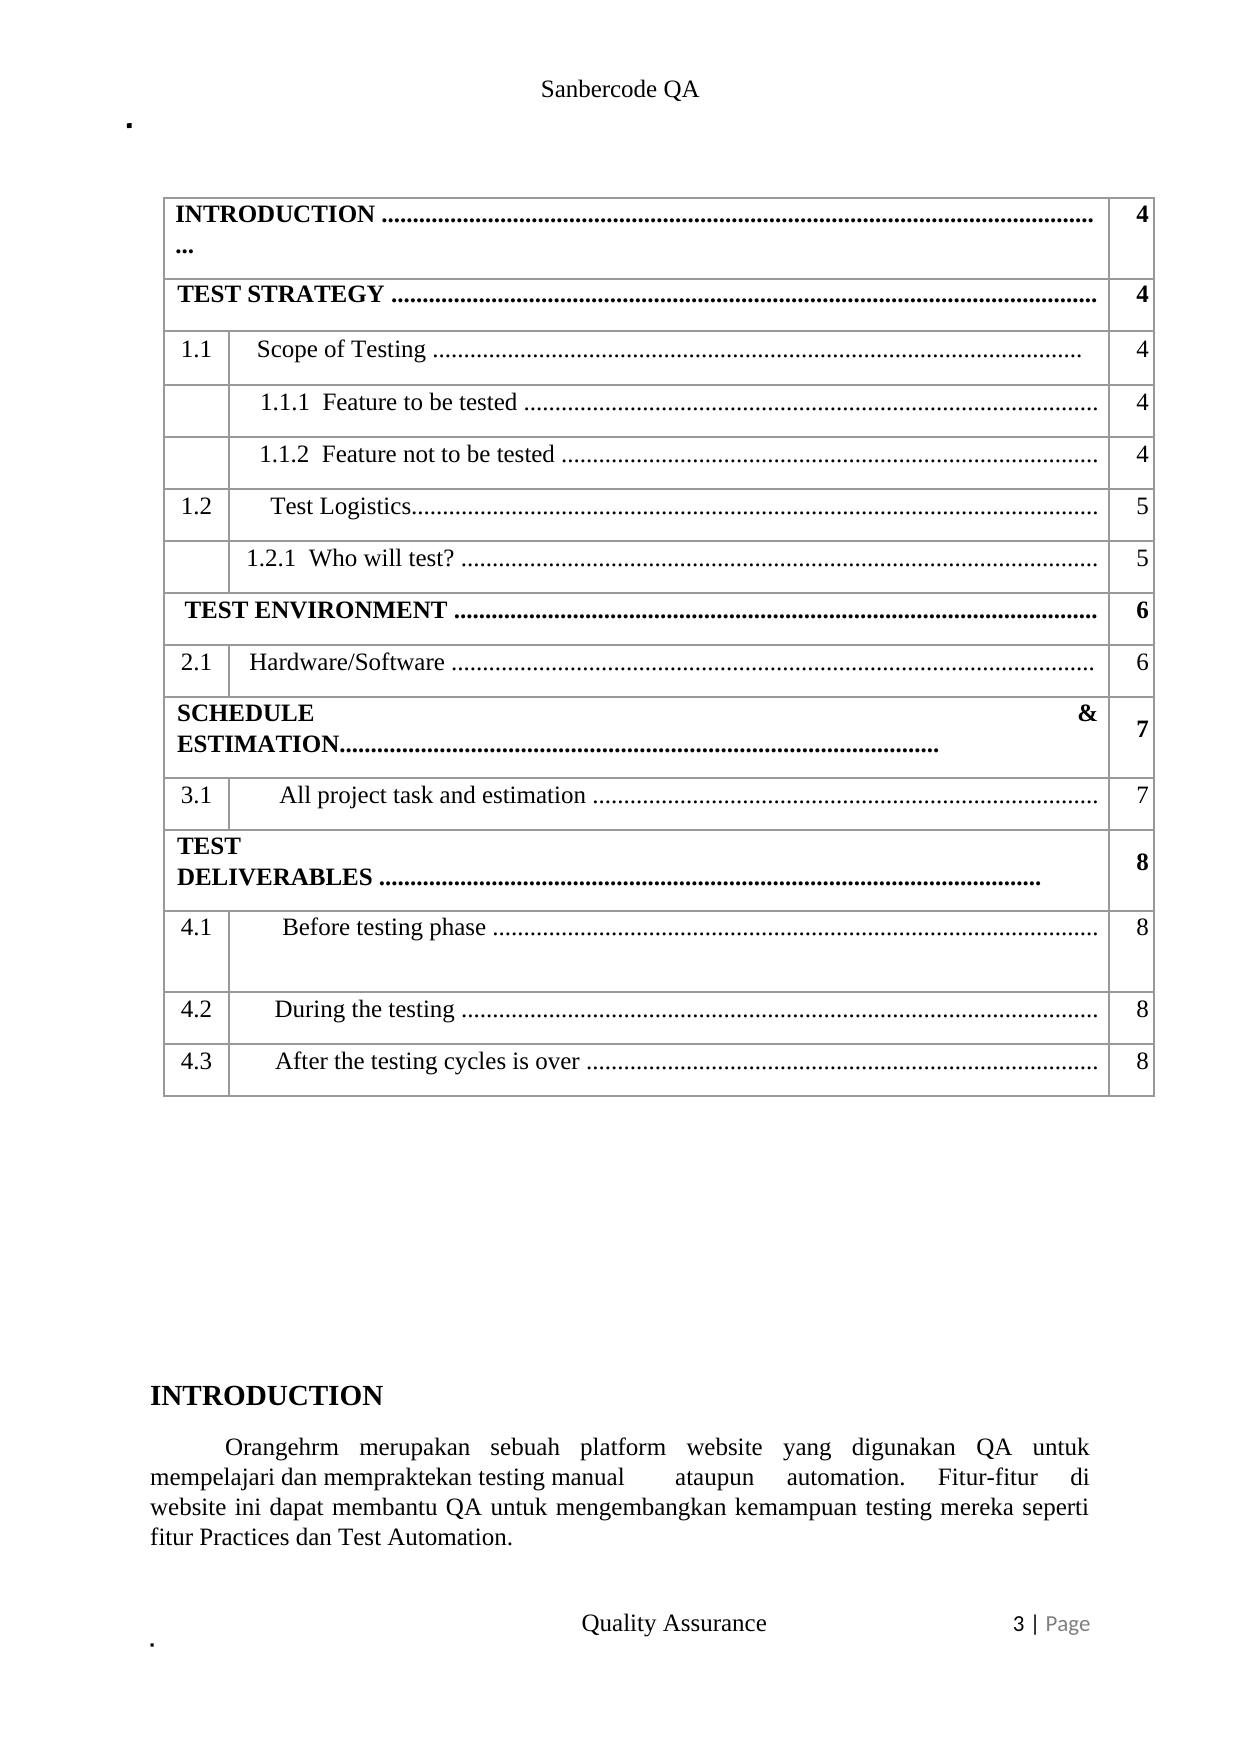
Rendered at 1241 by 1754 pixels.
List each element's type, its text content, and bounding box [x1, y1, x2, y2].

table_cell 1.1 [165, 332, 228, 384]
table_cell 1.1.1 Feature to be tested ............................................................................................ [230, 386, 1108, 436]
table_cell 8 [1110, 993, 1153, 1043]
table_cell 6 [1110, 646, 1153, 696]
table_cell SCHEDULE & ESTIMATION................................................................................................ [165, 698, 1108, 777]
table_cell TEST ENVIRONMENT ....................................................................................................... [165, 594, 1108, 644]
table_cell 8 [1110, 912, 1153, 991]
table_cell 2.1 [165, 646, 228, 696]
table_cell 4 [1110, 438, 1153, 488]
table_cell Hardware/Software ....................................................................................................... [230, 646, 1108, 696]
table_cell 6 [1110, 594, 1153, 644]
table_cell 8 [1110, 831, 1153, 909]
table_cell [165, 438, 228, 488]
table_cell TEST STRATEGY ................................................................................................................. [165, 280, 1108, 329]
table_cell 4 [1110, 280, 1153, 329]
text Orangehrm merupakan sebuah platform website yang digunakan QA untuk mempelajari dan mempraktekan testing manual ataupun automation. Fitur-fitur di website ini dapat membantu QA untuk mengembangkan kemampuan testing mereka seperti fitur Practices dan Test Automation. [150, 1432, 1090, 1551]
table_header INTRODUCTION ..................................................................................................................... [165, 199, 1108, 277]
table_cell 1.2.1 Who will test? ...................................................................................................... [230, 542, 1108, 592]
table_cell 4.1 [165, 912, 228, 991]
table_cell 1.2 [165, 490, 228, 540]
table_cell Before testing phase ................................................................................................. [230, 912, 1108, 991]
table_cell 7 [1110, 698, 1153, 777]
table_cell 8 [1110, 1045, 1153, 1095]
subtitle INTRODUCTION [150, 1378, 1090, 1412]
table_cell [165, 542, 228, 592]
table_header 4 [1110, 199, 1153, 277]
table_cell All project task and estimation ................................................................................. [230, 779, 1108, 829]
table_cell [165, 386, 228, 436]
table_cell 7 [1110, 779, 1153, 829]
table_cell 4.3 [165, 1045, 228, 1095]
table_cell 5 [1110, 490, 1153, 540]
table_cell 4 [1110, 386, 1153, 436]
table_cell Test Logistics.............................................................................................................. [230, 490, 1108, 540]
table_cell After the testing cycles is over .................................................................................. [230, 1045, 1108, 1095]
table_cell 1.1.2 Feature not to be tested ...................................................................................... [230, 438, 1108, 488]
table_cell TEST DELIVERABLES .......................................................................................................... [165, 831, 1108, 909]
table_cell 3.1 [165, 779, 228, 829]
table_cell 4.2 [165, 993, 228, 1043]
table_cell Scope of Testing ........................................................................................................ [230, 332, 1108, 384]
table_cell During the testing ...................................................................................................... [230, 993, 1108, 1043]
table_cell 5 [1110, 542, 1153, 592]
table_cell 4 [1110, 332, 1153, 384]
